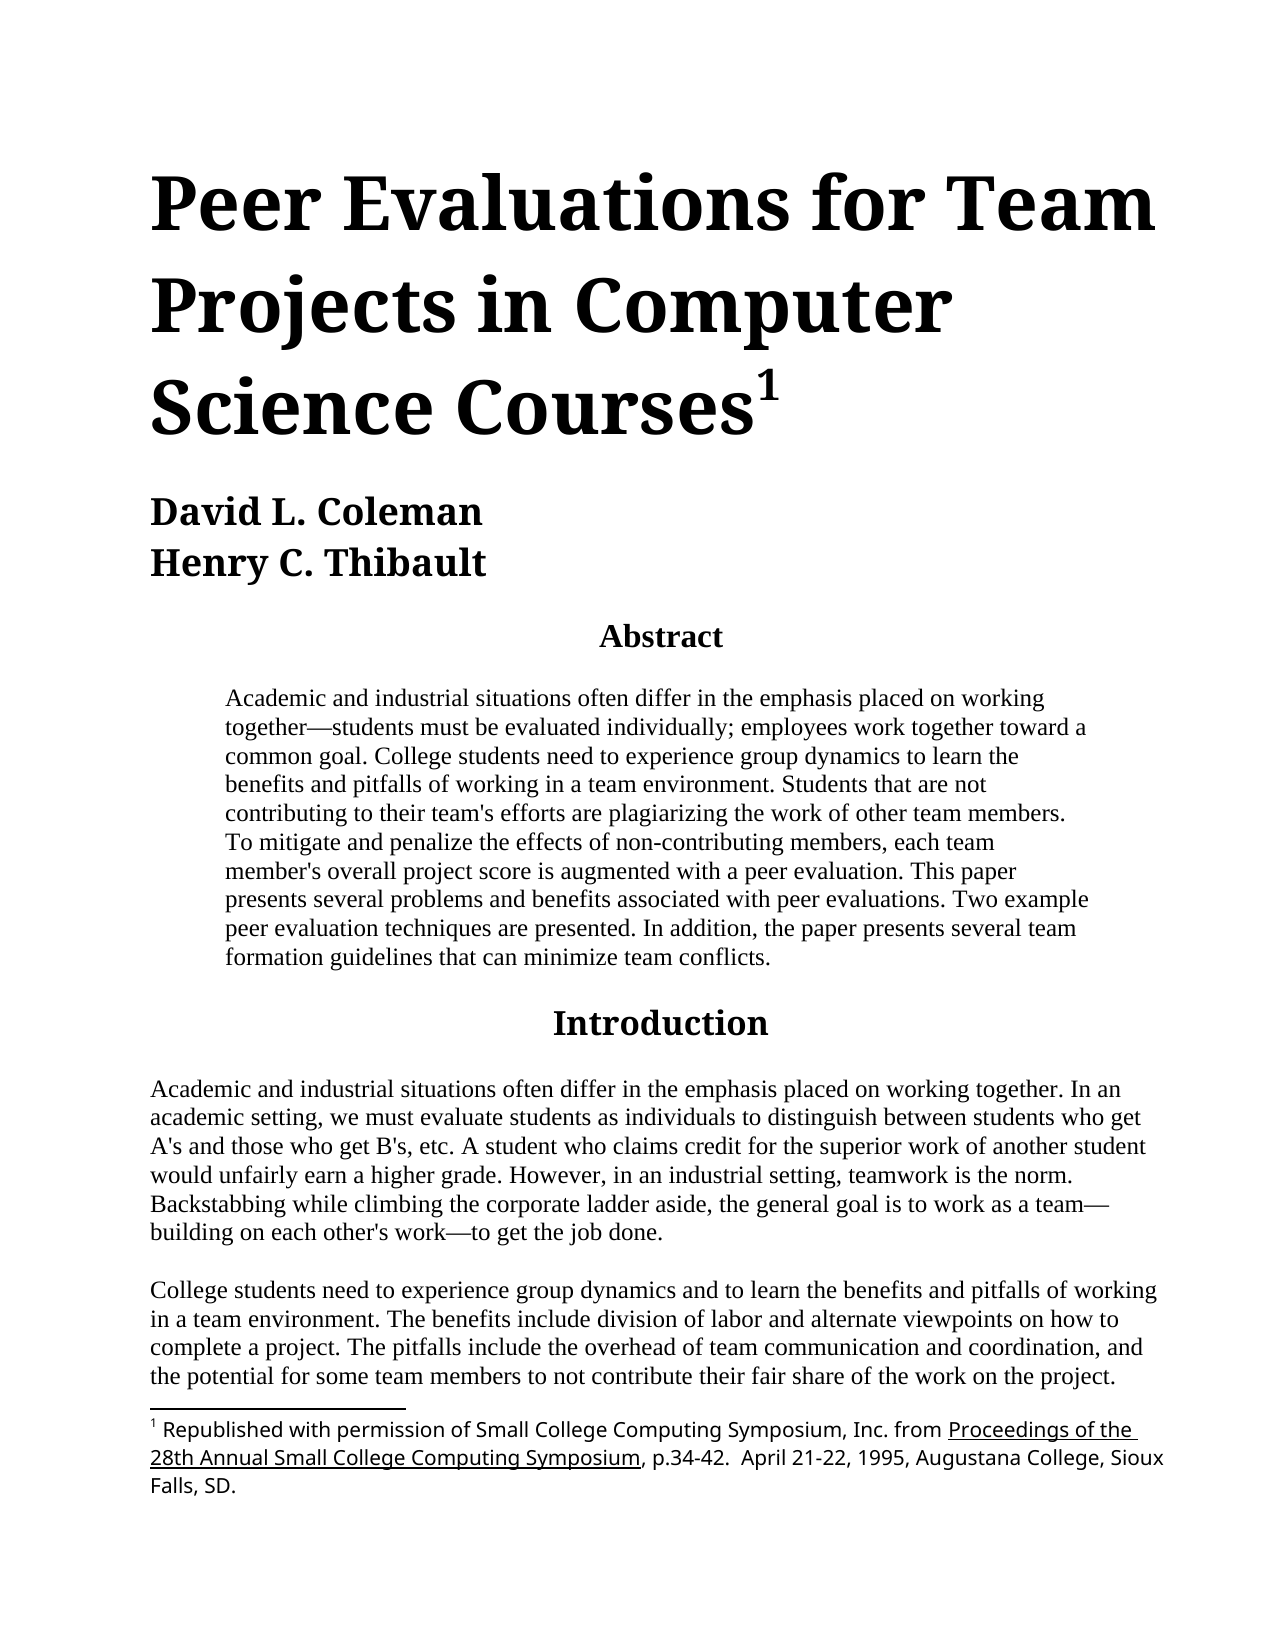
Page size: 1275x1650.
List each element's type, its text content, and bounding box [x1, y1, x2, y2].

text Peer Evaluations for Team Projects in Computer Science Courses [150, 150, 1172, 457]
text Academic and industrial situations often differ in the emphasis placed on working together. In an academic setting, we must evaluate students as individuals to distinguish between students who get A's and those who get B's, etc. A student who claims credit for the superior work of another student would unfairly earn a higher grade. However, in an industrial setting, teamwork is the norm. Backstabbing while climbing the corporate ladder aside, the general goal is to work as a team—building on each other's work—to get the job done. [150, 1074, 1172, 1246]
text Abstract [150, 616, 1172, 654]
text David L. Coleman [150, 485, 1172, 536]
text Introduction [150, 999, 1172, 1045]
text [150, 1275, 1172, 1390]
text Academic and industrial situations often differ in the emphasis placed on working together—students must be evaluated individually; employees work together toward a common goal. College students need to experience group dynamics to learn the benefits and pitfalls of working in a team environment. Students that are not contributing to their team's efforts are plagiarizing the work of other team members. To mitigate and penalize the effects of non-contributing members, each team member's overall project score is augmented with a peer evaluation. This paper presents several problems and benefits associated with peer evaluations. Two example peer evaluation techniques are presented. In addition, the paper presents several team formation guidelines that can minimize team conflicts. [225, 683, 1097, 971]
text Henry C. Thibault [150, 536, 1172, 587]
